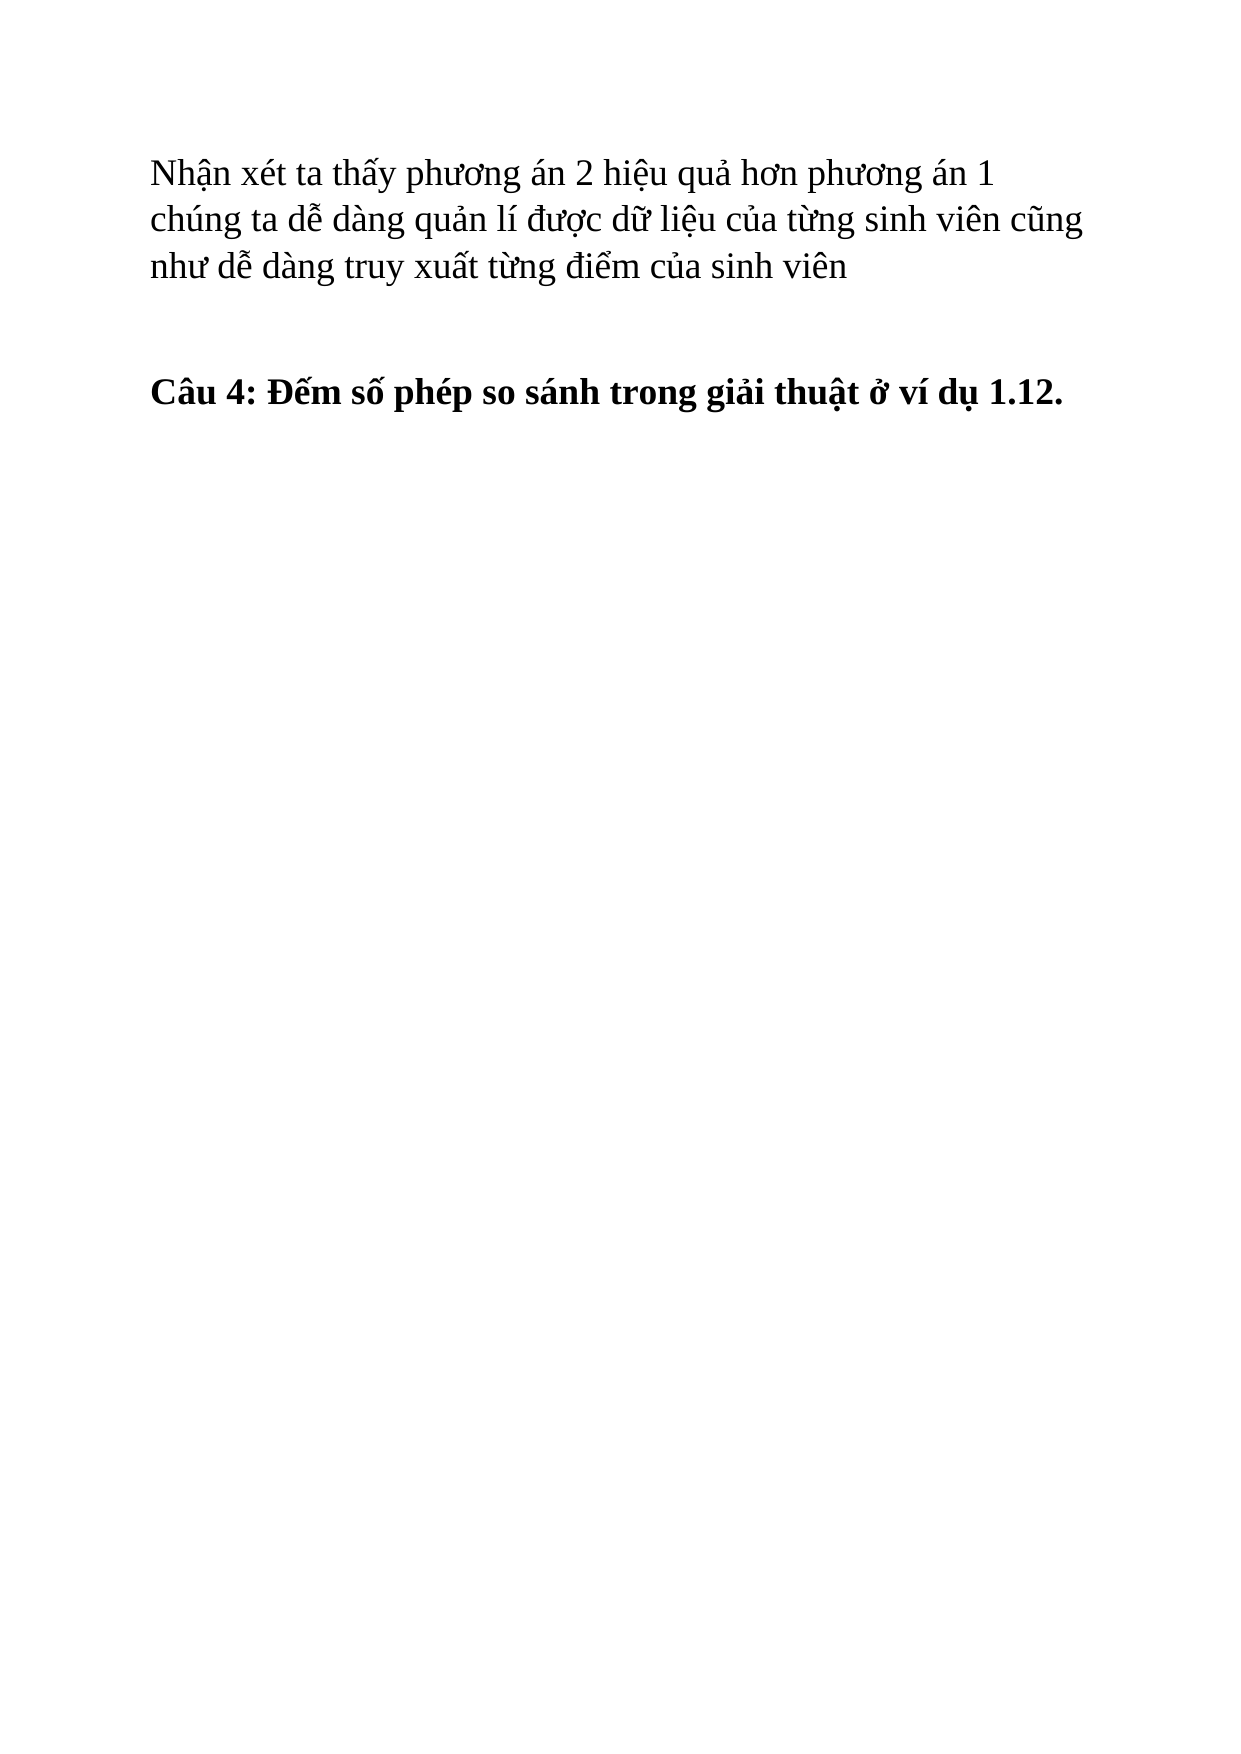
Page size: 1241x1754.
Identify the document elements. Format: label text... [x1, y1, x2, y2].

text Câu 4: Đếm số phép so sánh trong giải thuật ở ví dụ 1.12. [150, 369, 1090, 413]
text Nhận xét ta thấy phương án 2 hiệu quả hơn phương án 1 chúng ta dễ dàng quản lí được dữ liệu của từng sinh viên cũng như dễ dàng truy xuất từng điểm của sinh viên [150, 150, 1090, 286]
